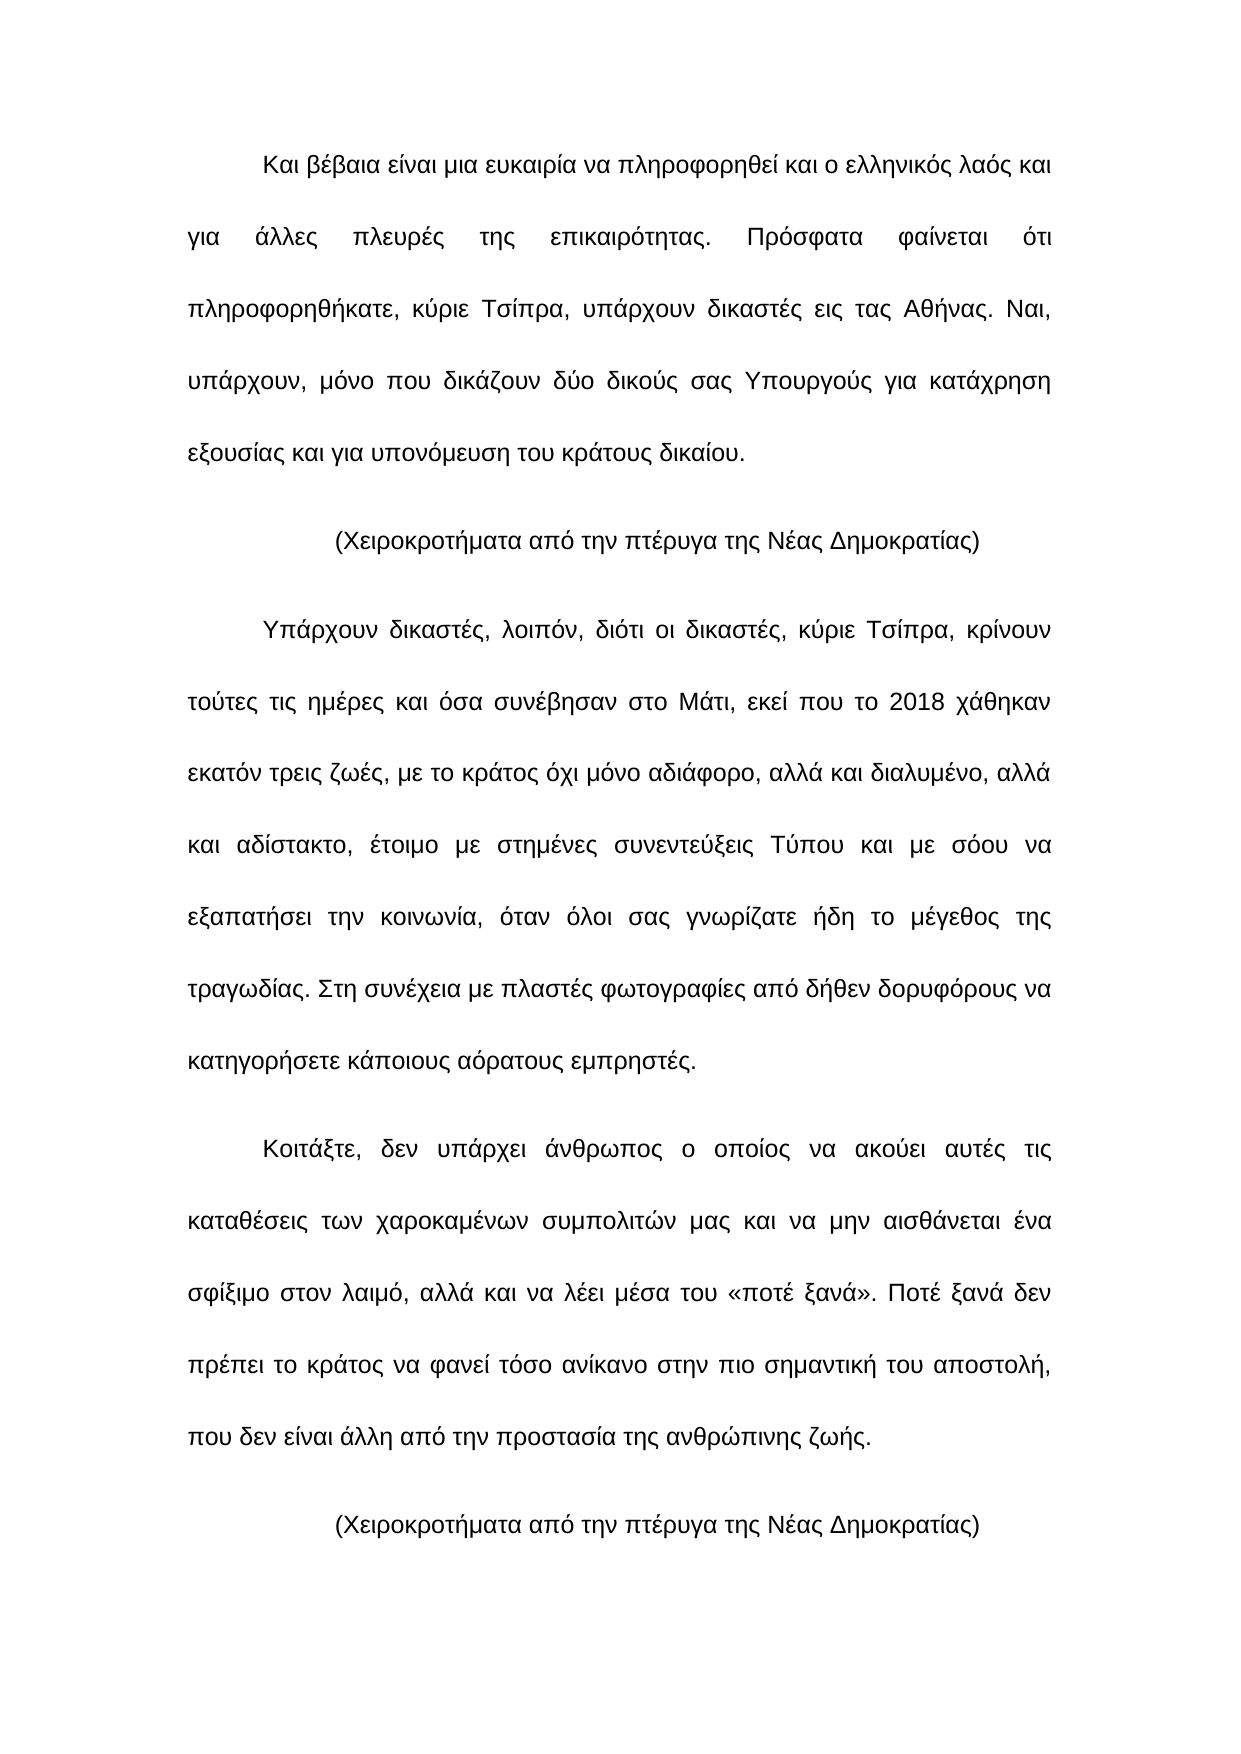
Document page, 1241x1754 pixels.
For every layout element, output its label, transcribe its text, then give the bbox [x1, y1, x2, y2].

text (Χειροκροτήματα από την πτέρυγα της Νέας Δημοκρατίας) [187, 526, 1053, 555]
text Υπάρχουν δικαστές, λοιπόν, διότι οι δικαστές, κύριε Τσίπρα, κρίνουν τούτες τις ημέρες και όσα συνέβησαν στο Μάτι, εκεί που το 2018 χάθηκαν εκατόν τρεις ζωές, με το κράτος όχι μόνο αδιάφορο, αλλά και διαλυμένο, αλλά και αδίστακτο, έτοιμο με στημένες συνεντεύξεις Τύπου και με σόου να εξαπατήσει την κοινωνία, όταν όλοι σας γνωρίζατε ήδη το μέγεθος της τραγωδίας. Στη συνέχεια με πλαστές φωτογραφίες από δήθεν δορυφόρους να κατηγορήσετε κάποιους αόρατους εμπρηστές. [187, 614, 1053, 1074]
text (Χειροκροτήματα από την πτέρυγα της Νέας Δημοκρατίας) [187, 1510, 1053, 1539]
text Και βέβαια είναι μια ευκαιρία να πληροφορηθεί και ο ελληνικός λαός και για άλλες πλευρές της επικαιρότητας. Πρόσφατα φαίνεται ότι πληροφορηθήκατε, κύριε Τσίπρα, υπάρχουν δικαστές εις τας Αθήνας. Ναι, υπάρχουν, μόνο που δικάζουν δύο δικούς σας Υπουργούς για κατάχρηση εξουσίας και για υπονόμευση του κράτους δικαίου. [187, 150, 1053, 466]
text Κοιτάξτε, δεν υπάρχει άνθρωπος ο οποίος να ακούει αυτές τις καταθέσεις των χαροκαμένων συμπολιτών μας και να μην αισθάνεται ένα σφίξιμο στον λαιμό, αλλά και να λέει μέσα του «ποτέ ξανά». Ποτέ ξανά δεν πρέπει το κράτος να φανεί τόσο ανίκανο στην πιο σημαντική του αποστολή, που δεν είναι άλλη από την προστασία της ανθρώπινης ζωής. [187, 1134, 1053, 1451]
